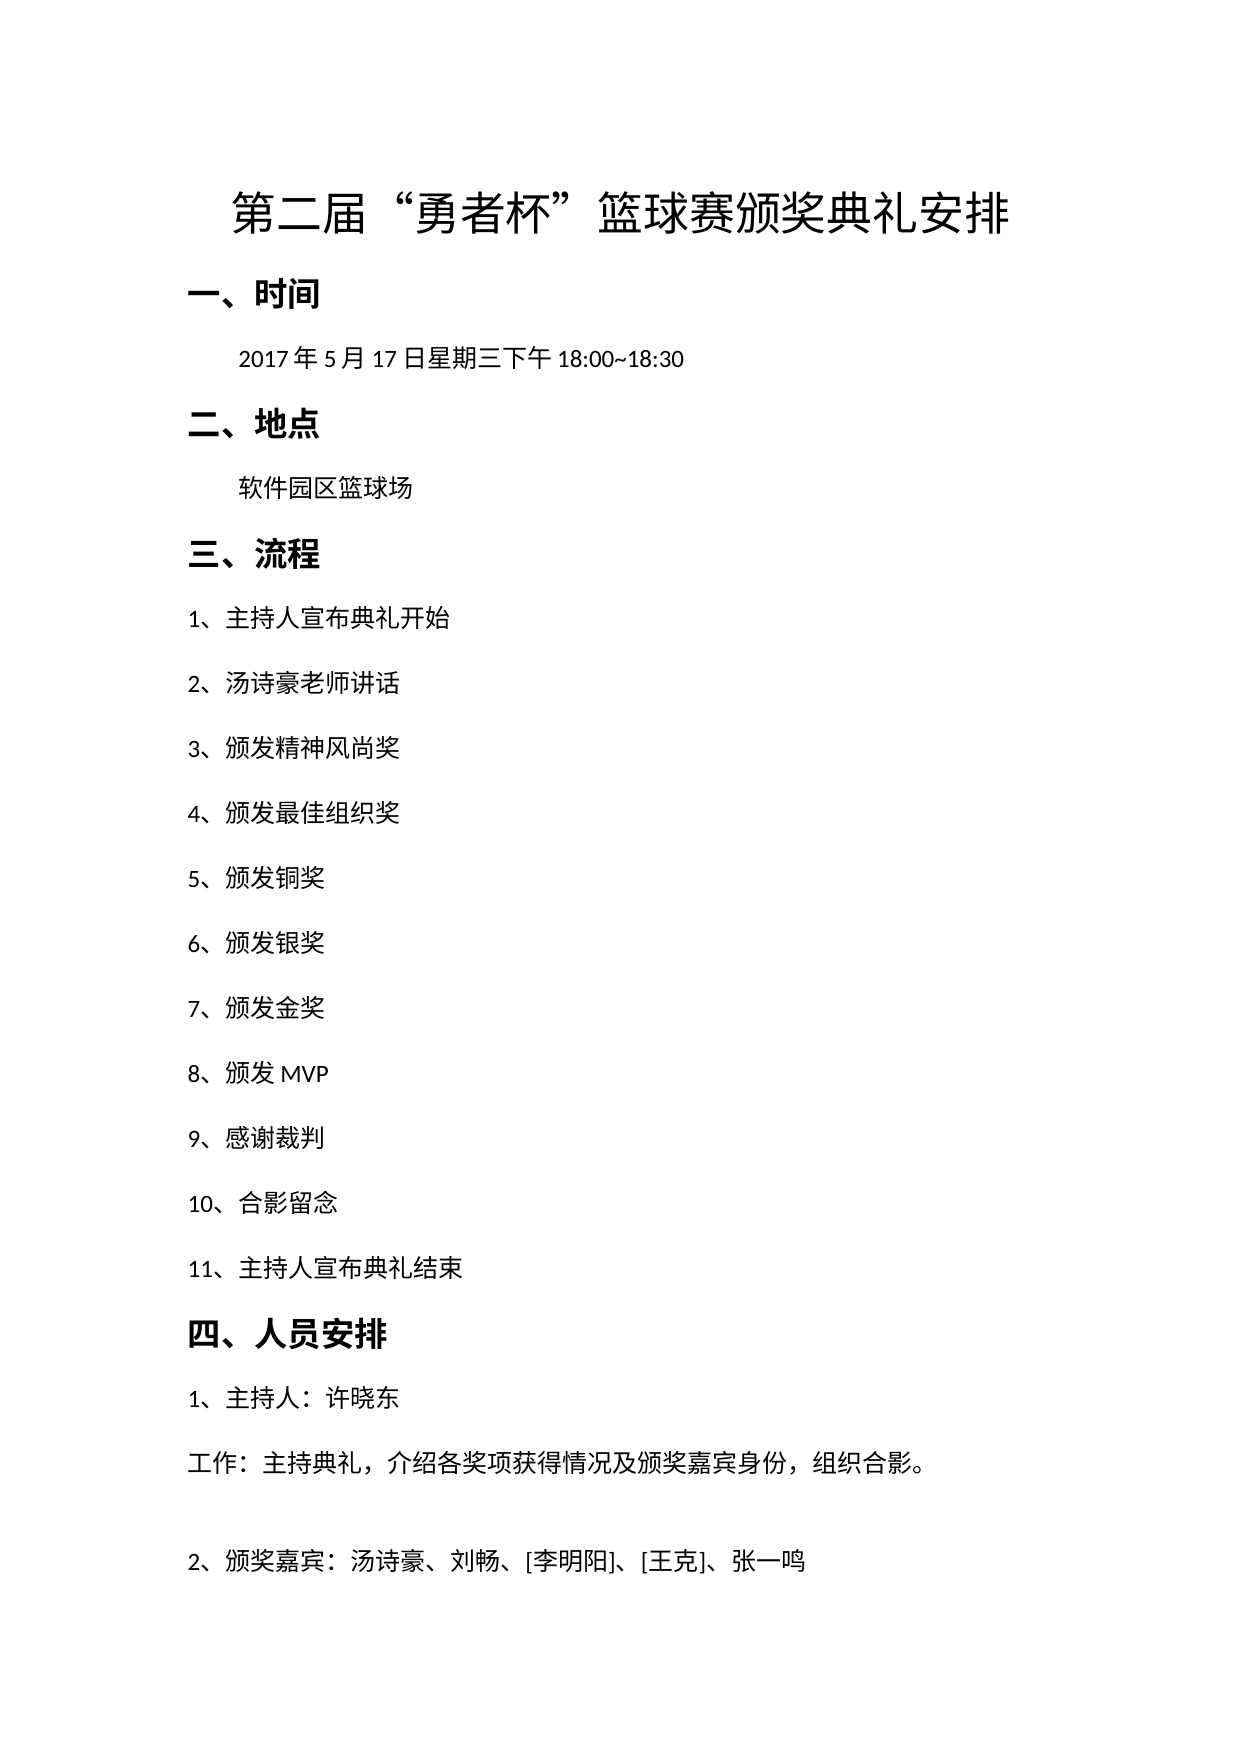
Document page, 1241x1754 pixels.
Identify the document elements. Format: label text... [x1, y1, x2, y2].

text 第二届“勇者杯”篮球赛颁奖典礼安排 [187, 162, 1053, 259]
text 一、时间 [187, 259, 1053, 324]
text 1、主持人宣布典礼开始 [187, 584, 1053, 649]
text 8、颁发MVP [187, 1039, 1053, 1104]
text 3、颁发精神风尚奖 [187, 714, 1053, 779]
text 2017年5月17日星期三下午18:00~18:30 [187, 324, 1053, 389]
text 7、颁发金奖 [187, 974, 1053, 1039]
text 2、颁奖嘉宾：汤诗豪、刘畅、[李明阳]、[王克]、张一鸣 [187, 1527, 1053, 1592]
text 2、汤诗豪老师讲话 [187, 649, 1053, 714]
text 6、颁发银奖 [187, 909, 1053, 974]
text 三、流程 [187, 519, 1053, 584]
text 二、地点 [187, 389, 1053, 454]
text 4、颁发最佳组织奖 [187, 779, 1053, 844]
text 工作：主持典礼，介绍各奖项获得情况及颁奖嘉宾身份，组织合影。 [187, 1429, 1053, 1494]
text 四、人员安排 [187, 1299, 1053, 1364]
text 5、颁发铜奖 [187, 844, 1053, 909]
text 11、主持人宣布典礼结束 [187, 1234, 1053, 1299]
text 10、合影留念 [187, 1169, 1053, 1234]
text 9、感谢裁判 [187, 1104, 1053, 1169]
text 1、主持人：许晓东 [187, 1364, 1053, 1429]
text 软件园区篮球场 [187, 454, 1053, 519]
